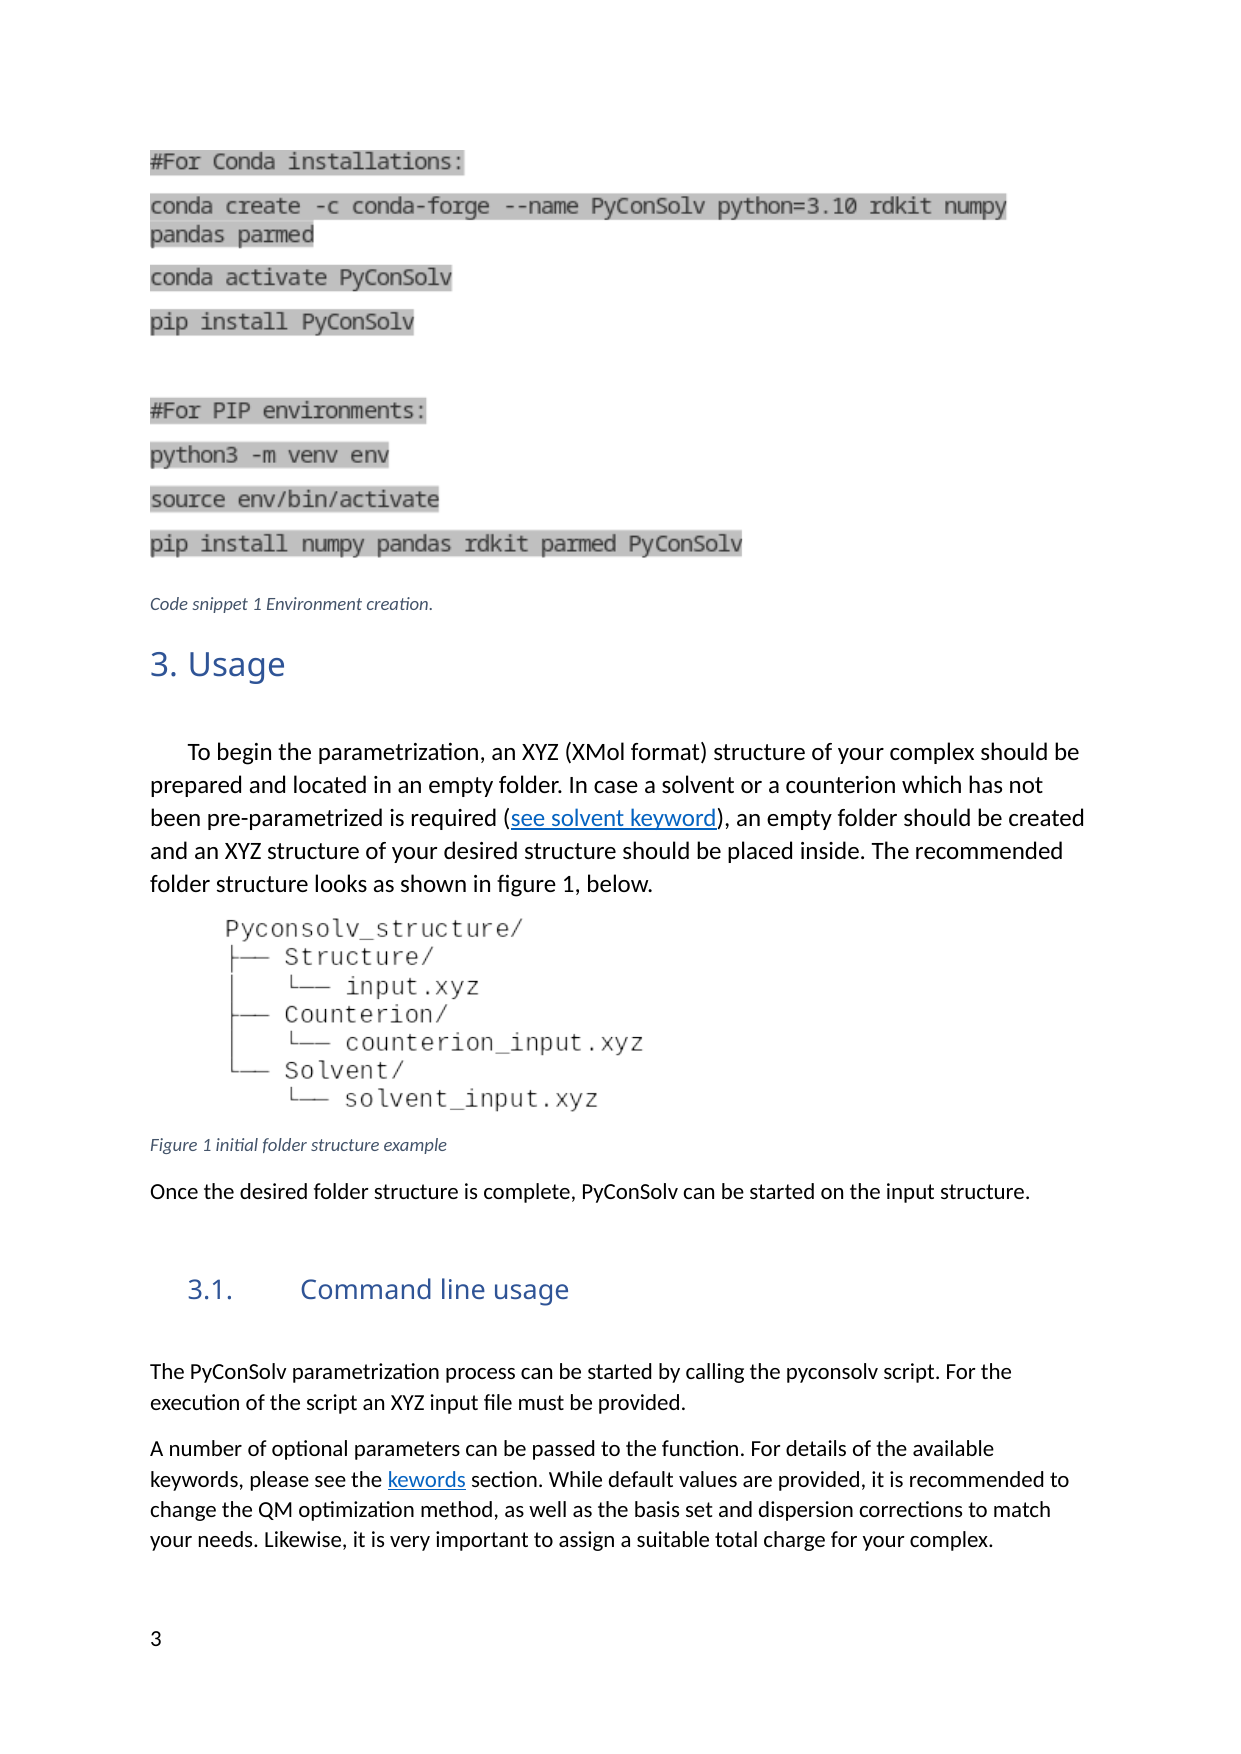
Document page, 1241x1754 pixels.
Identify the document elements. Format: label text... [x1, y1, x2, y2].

subtitle Usage [150, 641, 1090, 686]
subtitle Command line usage [187, 1271, 1090, 1308]
text Once the desired folder structure is complete, PyConSolv can be started on the input structure. [150, 1177, 1090, 1205]
text To begin the parametrization, an XYZ (XMol format) structure of your complex should be prepared and located in an empty folder. In case a solvent or a counterion which has not been pre-parametrized is required (see solvent keyword), an empty folder should be created and an XYZ structure of your desired structure should be placed inside. The recommended folder structure looks as shown in figure 1, below. [150, 736, 1090, 898]
text A number of optional parameters can be passed to the function. For details of the available keywords, please see the kewords section. While default values are provided, it is recommended to change the QM optimization method, as well as the basis set and dispersion corrections to match your needs. Likewise, it is very important to assign a suitable total charge for your complex. [150, 1434, 1090, 1553]
text The PyConSolv parametrization process can be started by calling the pyconsolv script. For the execution of the script an XYZ input file must be provided. [150, 1357, 1090, 1416]
